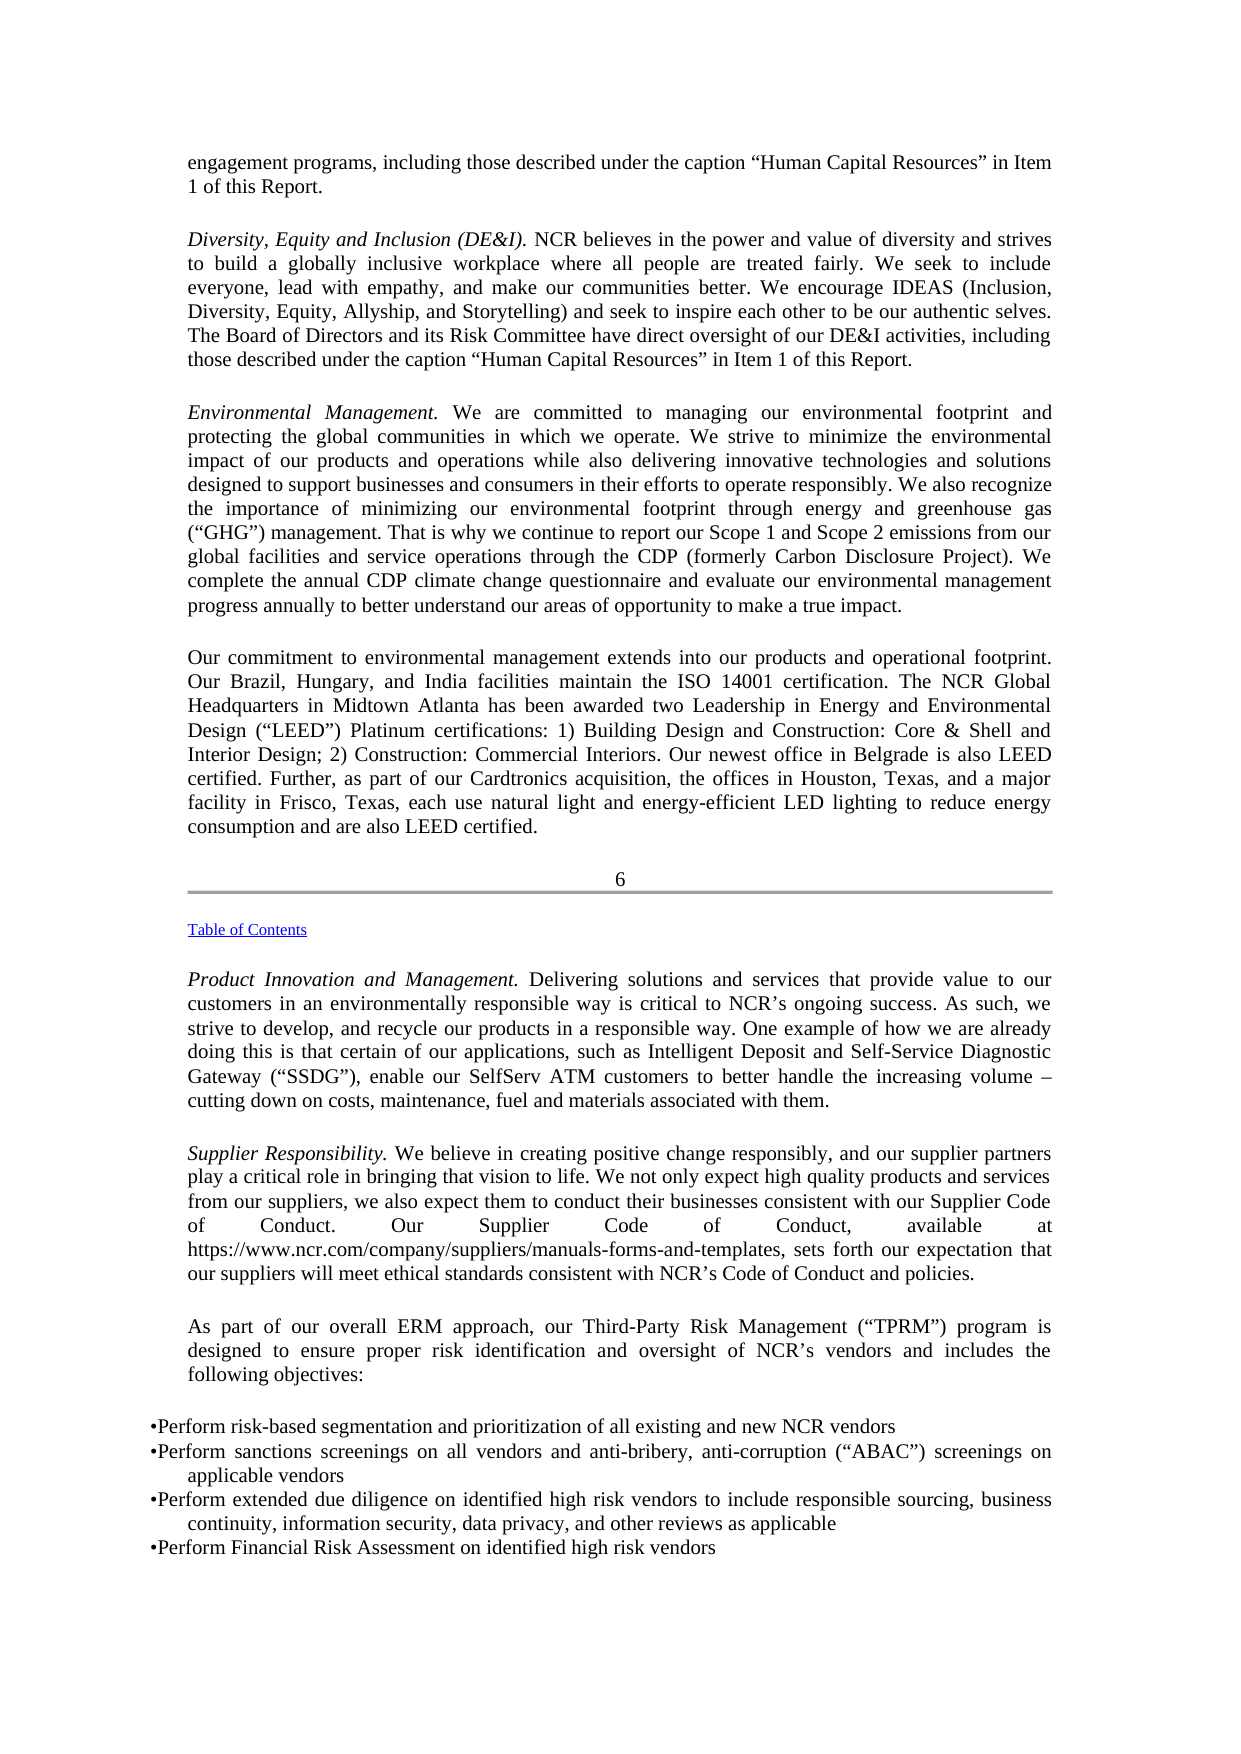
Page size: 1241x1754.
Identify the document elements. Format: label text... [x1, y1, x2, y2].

text 6 [187, 867, 1053, 890]
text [187, 150, 1053, 198]
text Our commitment to environmental management extends into our products and operational footprint. Our Brazil, Hungary, and India facilities maintain the ISO 14001 certification. The NCR Global Headquarters in Midtown Atlanta has been awarded two Leadership in Energy and Environmental Design (“LEED”) Platinum certifications: 1) Building Design and Construction: Core & Shell and Interior Design; 2) Construction: Commercial Interiors. Our newest office in Belgrade is also LEED certified. Further, as part of our Cardtronics acquisition, the offices in Houston, Texas, and a major facility in Frisco, Texas, each use natural light and energy-efficient LED lighting to reduce energy consumption and are also LEED certified. [187, 645, 1053, 838]
text As part of our overall ERM approach, our Third-Party Risk Management (“TPRM”) program is designed to ensure proper risk identification and oversight of NCR’s vendors and includes the following objectives: [187, 1313, 1053, 1386]
text •Perform Financial Risk Assessment on identified high risk vendors [150, 1535, 1053, 1559]
text Environmental Management. We are committed to managing our environmental footprint and protecting the global communities in which we operate. We strive to minimize the environmental impact of our products and operations while also delivering innovative technologies and solutions designed to support businesses and consumers in their efforts to operate responsibly. We also recognize the importance of minimizing our environmental footprint through energy and greenhouse gas (“GHG”) management. That is why we continue to report our Scope 1 and Scope 2 emissions from our global facilities and service operations through the CDP (formerly Carbon Disclosure Project). We complete the annual CDP climate change questionnaire and evaluate our environmental management progress annually to better understand our areas of opportunity to make a true impact. [187, 400, 1053, 617]
text •Perform extended due diligence on identified high risk vendors to include responsible sourcing, business continuity, information security, data privacy, and other reviews as applicable [150, 1487, 1053, 1535]
text •Perform risk-based segmentation and prioritization of all existing and new NCR vendors [150, 1414, 1053, 1438]
text Diversity, Equity and Inclusion (DE&I). NCR believes in the power and value of diversity and strives to build a globally inclusive workplace where all people are treated fairly. We seek to include everyone, lead with empathy, and make our communities better. We encourage IDEAS (Inclusion, Diversity, Equity, Allyship, and Storytelling) and seek to inspire each other to be our authentic selves. The Board of Directors and its Risk Committee have direct oversight of our DE&I activities, including those described under the caption “Human Capital Resources” in Item 1 of this Report. [187, 227, 1053, 371]
text Supplier Responsibility. We believe in creating positive change responsibly, and our supplier partners play a critical role in bringing that vision to life. We not only expect high quality products and services from our suppliers, we also expect them to conduct their businesses consistent with our Supplier Code of Conduct. Our Supplier Code of Conduct, available at https://www.ncr.com/company/suppliers/manuals-forms-and-templates, sets forth our expectation that our suppliers will meet ethical standards consistent with NCR’s Code of Conduct and policies. [187, 1140, 1053, 1285]
text •Perform sanctions screenings on all vendors and anti-bribery, anti-corruption (“ABAC”) screenings on applicable vendors [150, 1438, 1053, 1487]
text Product Innovation and Management. Delivering solutions and services that provide value to our customers in an environmentally responsible way is critical to NCR’s ongoing success. As such, we strive to develop, and recycle our products in a responsible way. One example of how we are already doing this is that certain of our applications, such as Intelligent Deposit and Self-Service Diagnostic Gateway (“SSDG”), enable our SelfServ ATM customers to better handle the increasing volume – cutting down on costs, maintenance, fuel and materials associated with them. [187, 967, 1053, 1112]
text Table of Contents [187, 919, 1053, 938]
